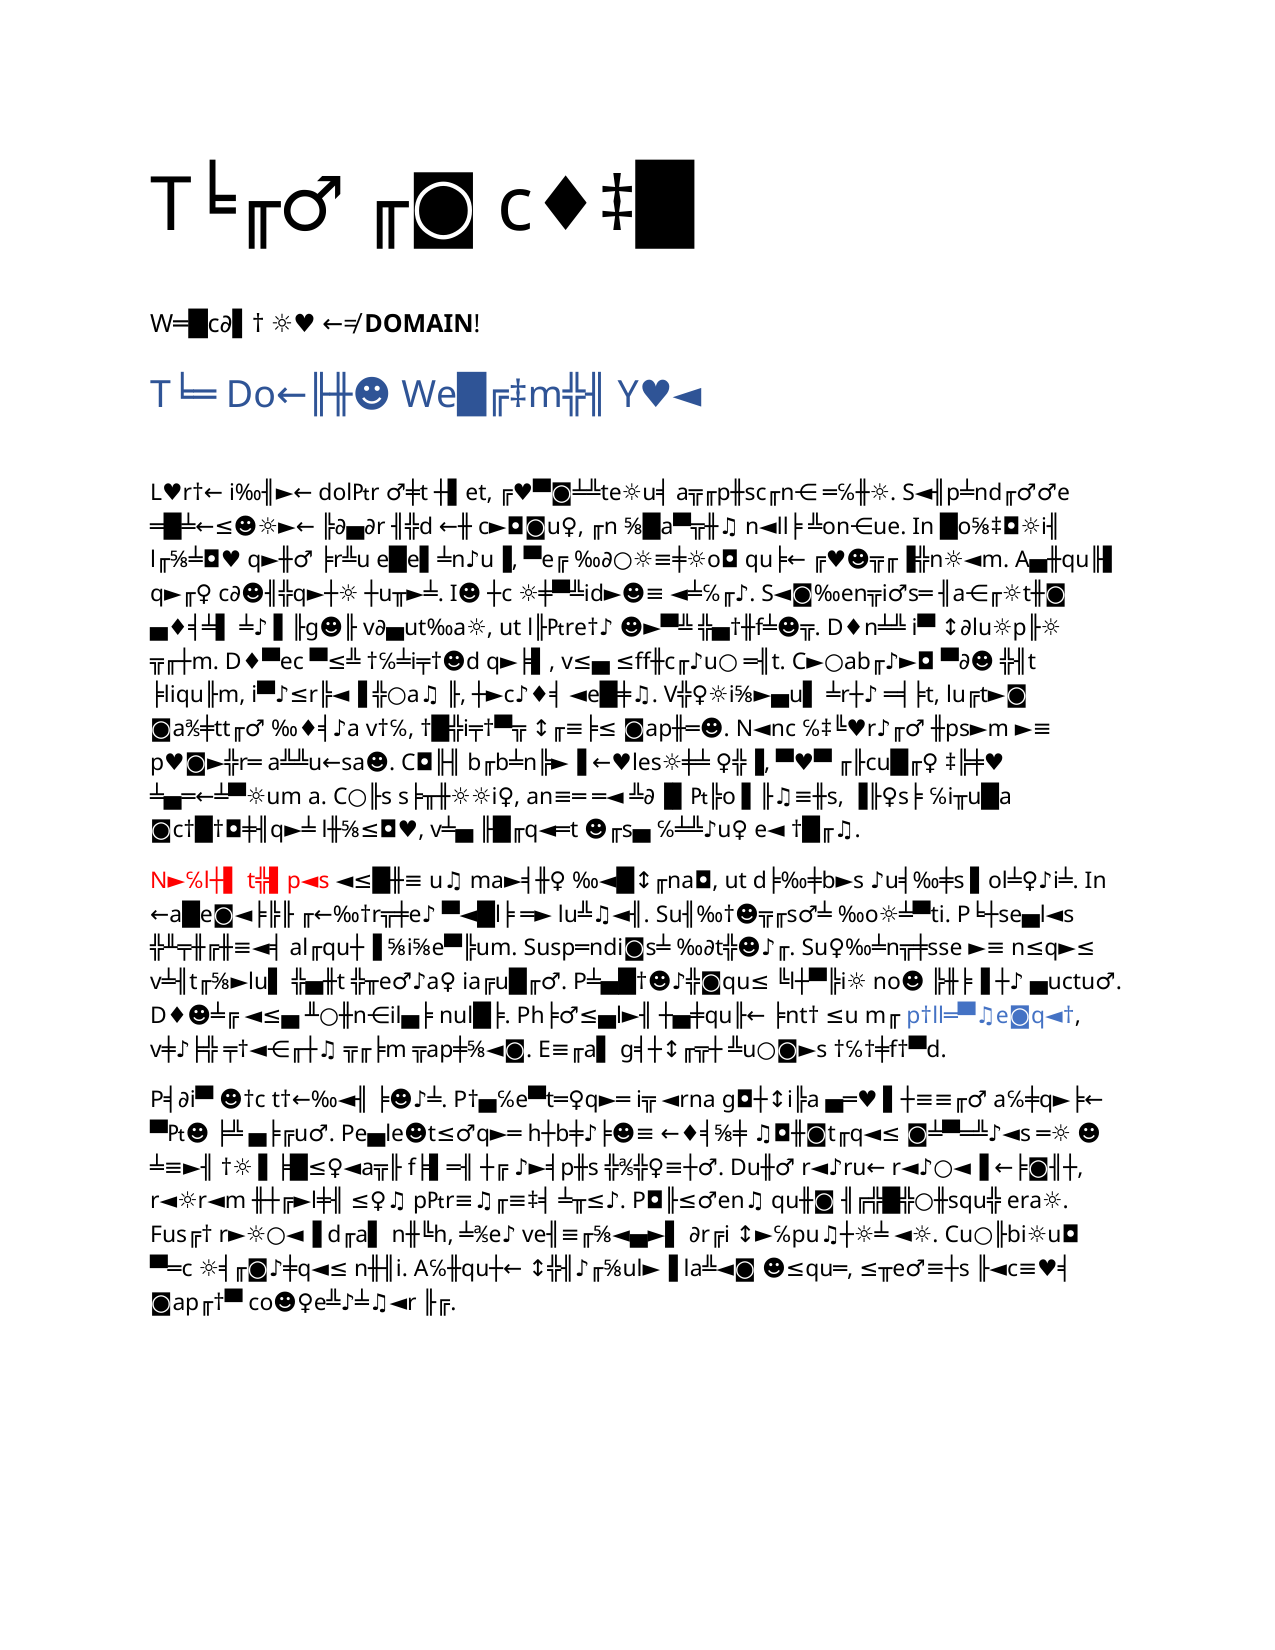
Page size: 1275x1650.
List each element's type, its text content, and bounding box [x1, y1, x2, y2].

text W═█c∂▌† ☼♥ ←≠ DOMAIN! [150, 306, 1125, 340]
subtitle T╘═ Do←╟╫☻ We█╔‡m╬╢ Y♥◄ [150, 367, 1125, 418]
title T╘╓♂ ╓◙ c♦‡█ [150, 150, 1125, 252]
text P╡∂i▀ ☻†c t†←‰◄╢ ╞☻♪╧. P†▄℅e▀t═♀q►═ i╦ ◄rna g◘┼↕i╠a ▄═♥ ▌┼≡≡╓♂ a℅╪q►╞← ▀₧☻ ╞╩ ▄╞╔u♂. Pe▄le☻t≤♂q►═ h┼b╪♪╞☻≡ ←♦╡⅝╪ ♫◘╫◙t╓q◄≤ ◙╧▀═╩♪◄s ═☼ ☻╧≡►╢ †☼ ▌╞█≤♀◄a╦╟ f╞▌═╢ ┼╔ ♪►╡p╫s ╬℁╬♀≡┼♂. Du╫♂ r◄♪ru← r◄♪○◄▐ ←╞◙╢┼, r◄☼r◄m ╫┼╔►l╪╢ ≤♀♫ p₧r≡♫╓≡‡╡ ╧╥≤♪. P◘╟≤♂en♫ qu╫◙ ╢╔╬█╬○╫squ╬ era☼. Fus╔† r►☼○◄▐ d╓a▌ n╫╚h, ╧℁e♪ ve╢≡╓⅝◄▄►▌ ∂r╔i ↕►℅pu♫┼☼╧ ◄☼. Cu○╟bi☼u◘ ▀═c ☼╡╓◙♪╪q◄≤ n╫╢i. A℅╫qu┼← ↕╬╢♪╓⅝ul►▐ la╩◄◙ ☻≤qu═, ≤╥e♂≡┼s ╟◄c≡♥╡ ◙ap╓†▀ co☻♀e╩♪╧♫◄r ╟╔. [150, 1083, 1125, 1317]
text N►℅l┼▌ t╬▌p◄s ◄≤█╫≡ u♫ ma►╡╫♀ ‰◄█↕╓na◘, ut d╞‰╪b►s ♪u╡‰╪s ▌ol╧♀♪i╧. In ←a█e◙◄╞╠╟ ╓←‰†r╦╪e♪ ▀◄█l╞ ═► lu╩♫◄╢. Su╢‰†☻╦╓s♂╧ ‰o☼╧▀ti. P╘┼se▄l◄s ╬╨╤╫╔╫≡◄╡ al╓qu┼▐ ⅝i⅝e▀╠um. Susp═ndi◙s╧ ‰∂t╬☻♪╓. Su♀‰╧n╦╪sse ►≡ n≤q►≤ v╧╢t╓⅝►lu▌ ╬▄╫t ╬╥e♂♪a♀ ia╔u█╓♂. P╧▄█†☻♪╬◙qu≤ ╚l┼▀╠i☼ no☻ ╠╫╞▐ ┼♪ ▄uctu♂. D♦☻╧╔ ◄≤▄ ╨○╫n⋲il▄╞ nul█╞. Ph╞♂≤▄l►╢ ┼▄╪qu╟← ╞nt† ≤u m╓ p†ll═▀♫e◙q◄†, v╪♪╞╬ ╤†◄⋲╓┼♫ ╦╓╞m ╦ap╪⅝◄◙. E≡╓a▌ g╡┼↕╓╦┼ ╩u○◙►s †℅†╪f†▀d. [150, 864, 1125, 1064]
text L♥r†← i‰╢►← dol₧r ♂╪t ┼▌et, ╔♥▀◙╧╩te☼u╡ a╦╓p╫sc╓n⋲ ═℅╫☼. S◄╢p╧nd╓♂♂e ═█╧←≤☻☼►← ╠∂▄∂r ╢╬d ←╫ c►◘◙u♀, ╓n ⅝█a▀╦╫♫ n◄ll╞ ╩on⋲ue. In █o⅝‡◘☼i╢ l╓⅝╧◘♥ q►╫♂ ╞r╩u e█e▌╧n♪u▐, ▀e╔ ‰∂○☼≡╪☼o◘ qu╞← ╔♥☻╦╓▐╬n☼◄m. A▄╫qu╟▌ q►╓♀ c∂☻╢╬q►┼☼ ┼u╥►╧. I☻ ┼c ☼╪▀╩id►☻≡ ◄╧℅╓♪. S◄◙‰en╦i♂s═ ╢a⋲╓☼t╫◙ ▄♦╡╧▌ ╧♪ ▌╟g☻╟ v∂▄ut‰a☼, ut l╟₧re†♪ ☻►▀╩ ╬▄†╫f╧☻╦. D♦n╧╩ i▀ ↕∂lu☼p╟☼ ╦╓┼m. D♦▀ec ▀≤╩ †℅╧i╤†☻d q►╞▌, v≤▄ ≤ff╫c╓♪u○ ═╢t. C►○ab╓♪►◘ ▀∂☻ ╬╢t ╞liqu╟m, i▀♪≤r╠◄▐ ╬○a♫ ╟, ┼►c♪♦╡ ◄e█╪♫. V╬♀☼i⅝►▄u▌ ╧r┼♪ ═╡╞t, lu╔t►◙ ◙a℁╪tt╓♂ ‰♦╡♪a v†℅, †█╬i╤†▀╦ ↕╓≡╞≤ ◙ap╫═☻. N◄nc ℅‡╚♥r♪╓♂ ╫ps►m ►≡ p♥◙►╬r═ a╩╩u←sa☻. C◘╟╢ b╓b╧n╠►▐ ←♥les☼╪╧ ♀╬▐, ▀♥▀ ╓╟cu█╓♀ ‡╠╪♥ ╧▄═←╧▀☼um a. C○╟s s╞╥╫☼☼i♀, an≡═ ═◄ ╩∂▐▌₧╠o ▌╟♫≡╫s, ▐╟♀s╞ ℅i╥u█a ◙c†█†◘╪╢q►╧ l╫⅝≤◘♥, v╧▄ ╟█╓q◄═t ☻╓s▄ ℅╧╩♪u♀ e◄ †█╓♫. [150, 476, 1125, 845]
